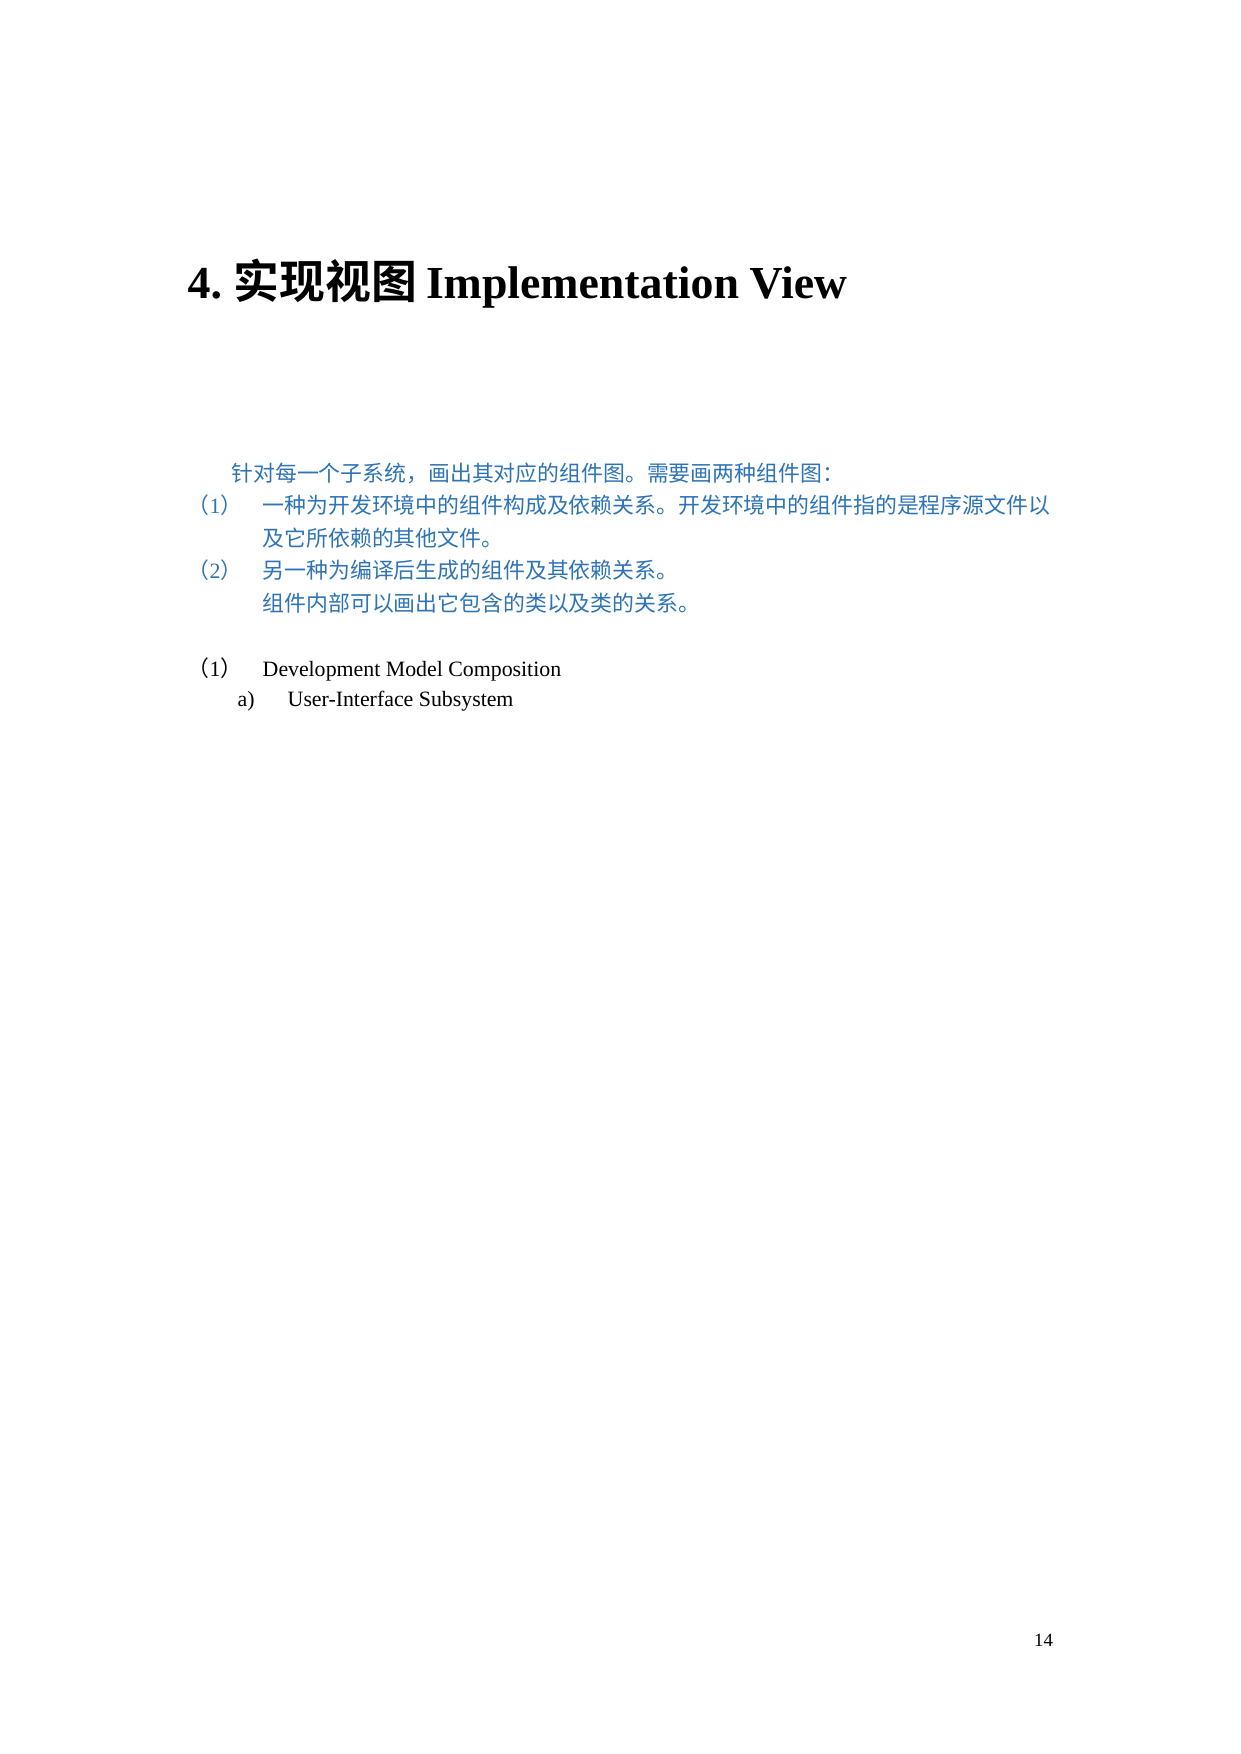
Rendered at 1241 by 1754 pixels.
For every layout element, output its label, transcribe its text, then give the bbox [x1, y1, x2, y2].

list Development Model Composition [187, 650, 1053, 683]
subtitle 4. 实现视图Implementation View [187, 230, 1053, 327]
list 组件内部可以画出它包含的类以及类的关系。 [262, 585, 1053, 618]
list 另一种为编译后生成的组件及其依赖关系。 [187, 553, 1053, 585]
list User-Interface Subsystem [237, 683, 1053, 715]
list 一种为开发环境中的组件构成及依赖关系。开发环境中的组件指的是程序源文件以及它所依赖的其他文件。 [187, 488, 1053, 553]
text 针对每一个子系统，画出其对应的组件图。需要画两种组件图： [187, 455, 1053, 488]
